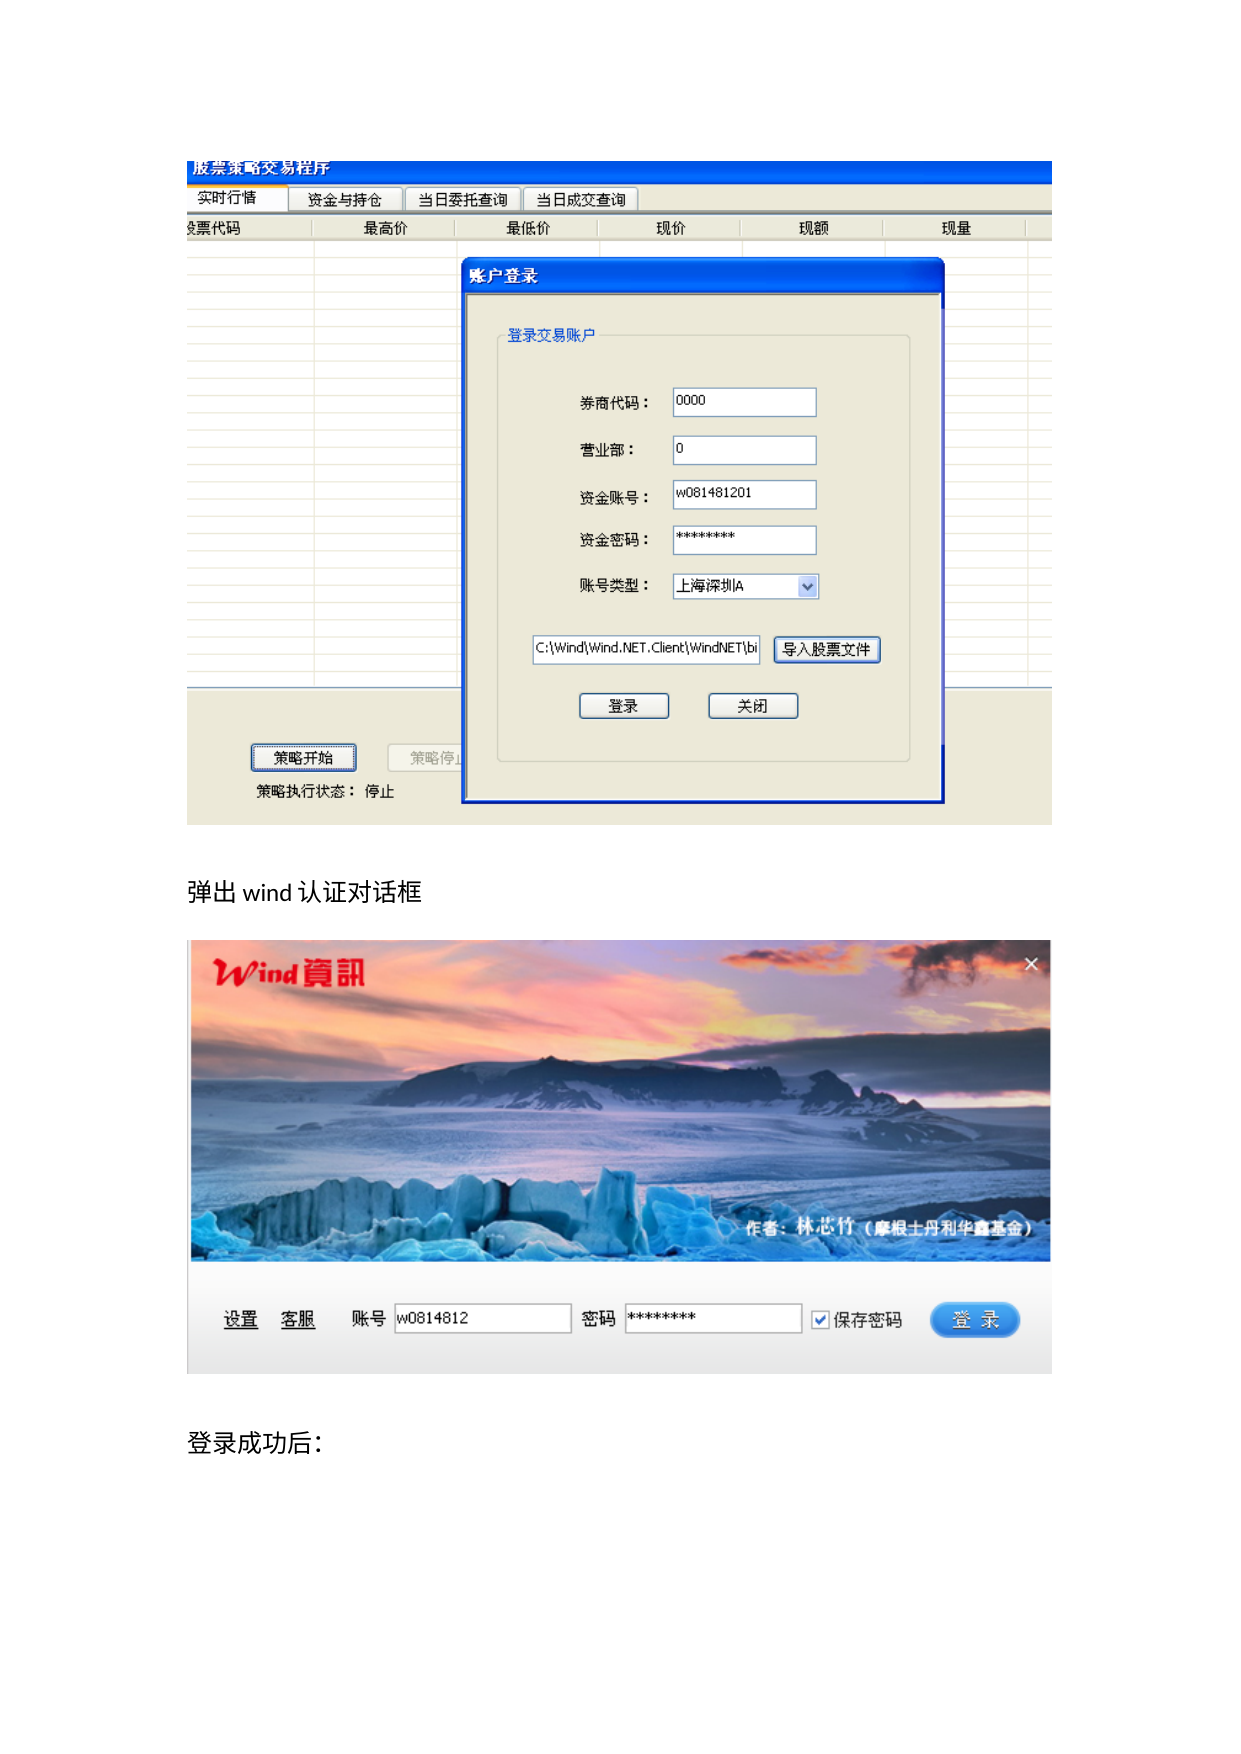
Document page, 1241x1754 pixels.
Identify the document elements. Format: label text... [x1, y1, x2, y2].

text 弹出wind认证对话框 [187, 858, 1053, 923]
text 登录成功后： [187, 1409, 1053, 1474]
picture [187, 161, 1052, 825]
picture [187, 940, 1052, 1374]
